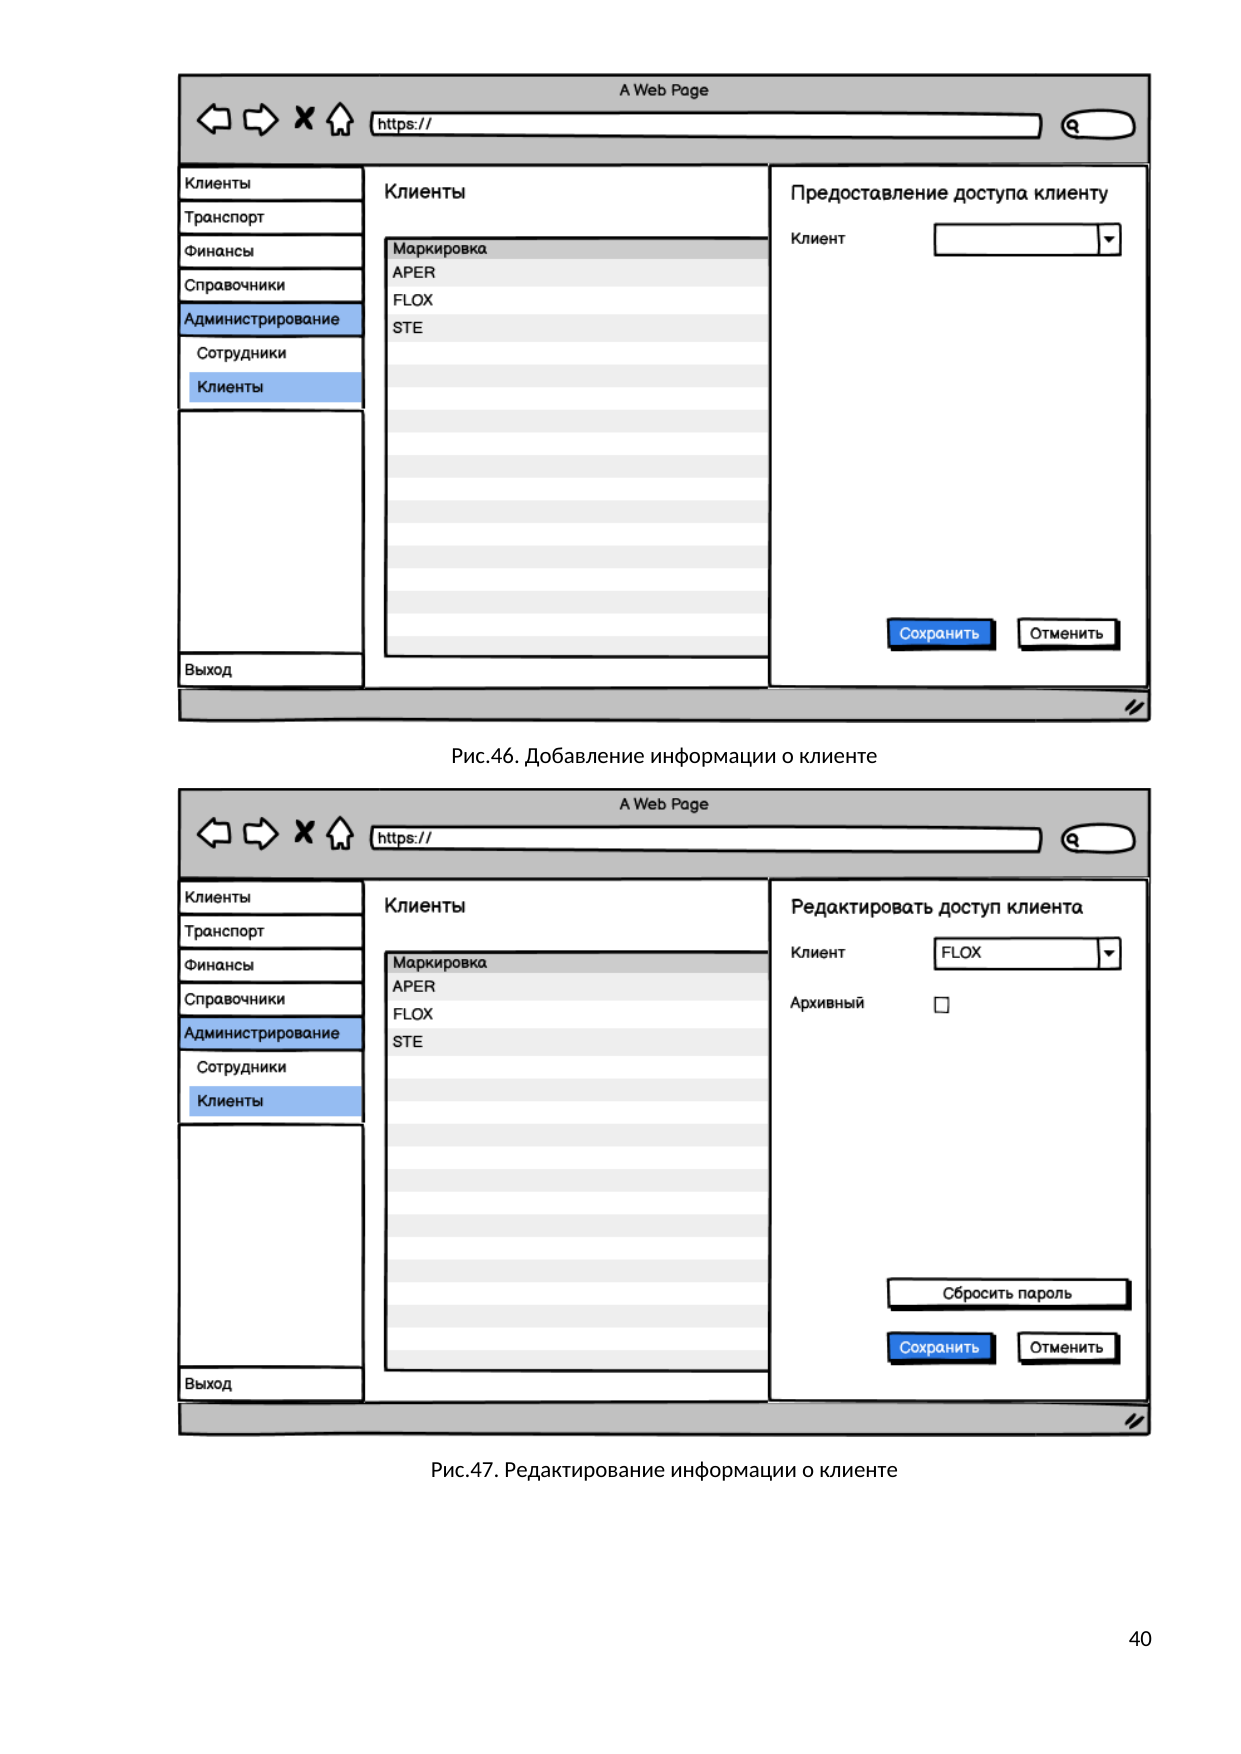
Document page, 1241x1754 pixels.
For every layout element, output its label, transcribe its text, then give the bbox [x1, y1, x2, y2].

picture [177, 73, 1152, 723]
text Рис.47. Редактирование информации о клиенте [177, 1455, 1152, 1483]
picture [177, 788, 1152, 1437]
text Рис.46. Добавление информации о клиенте [177, 741, 1152, 769]
